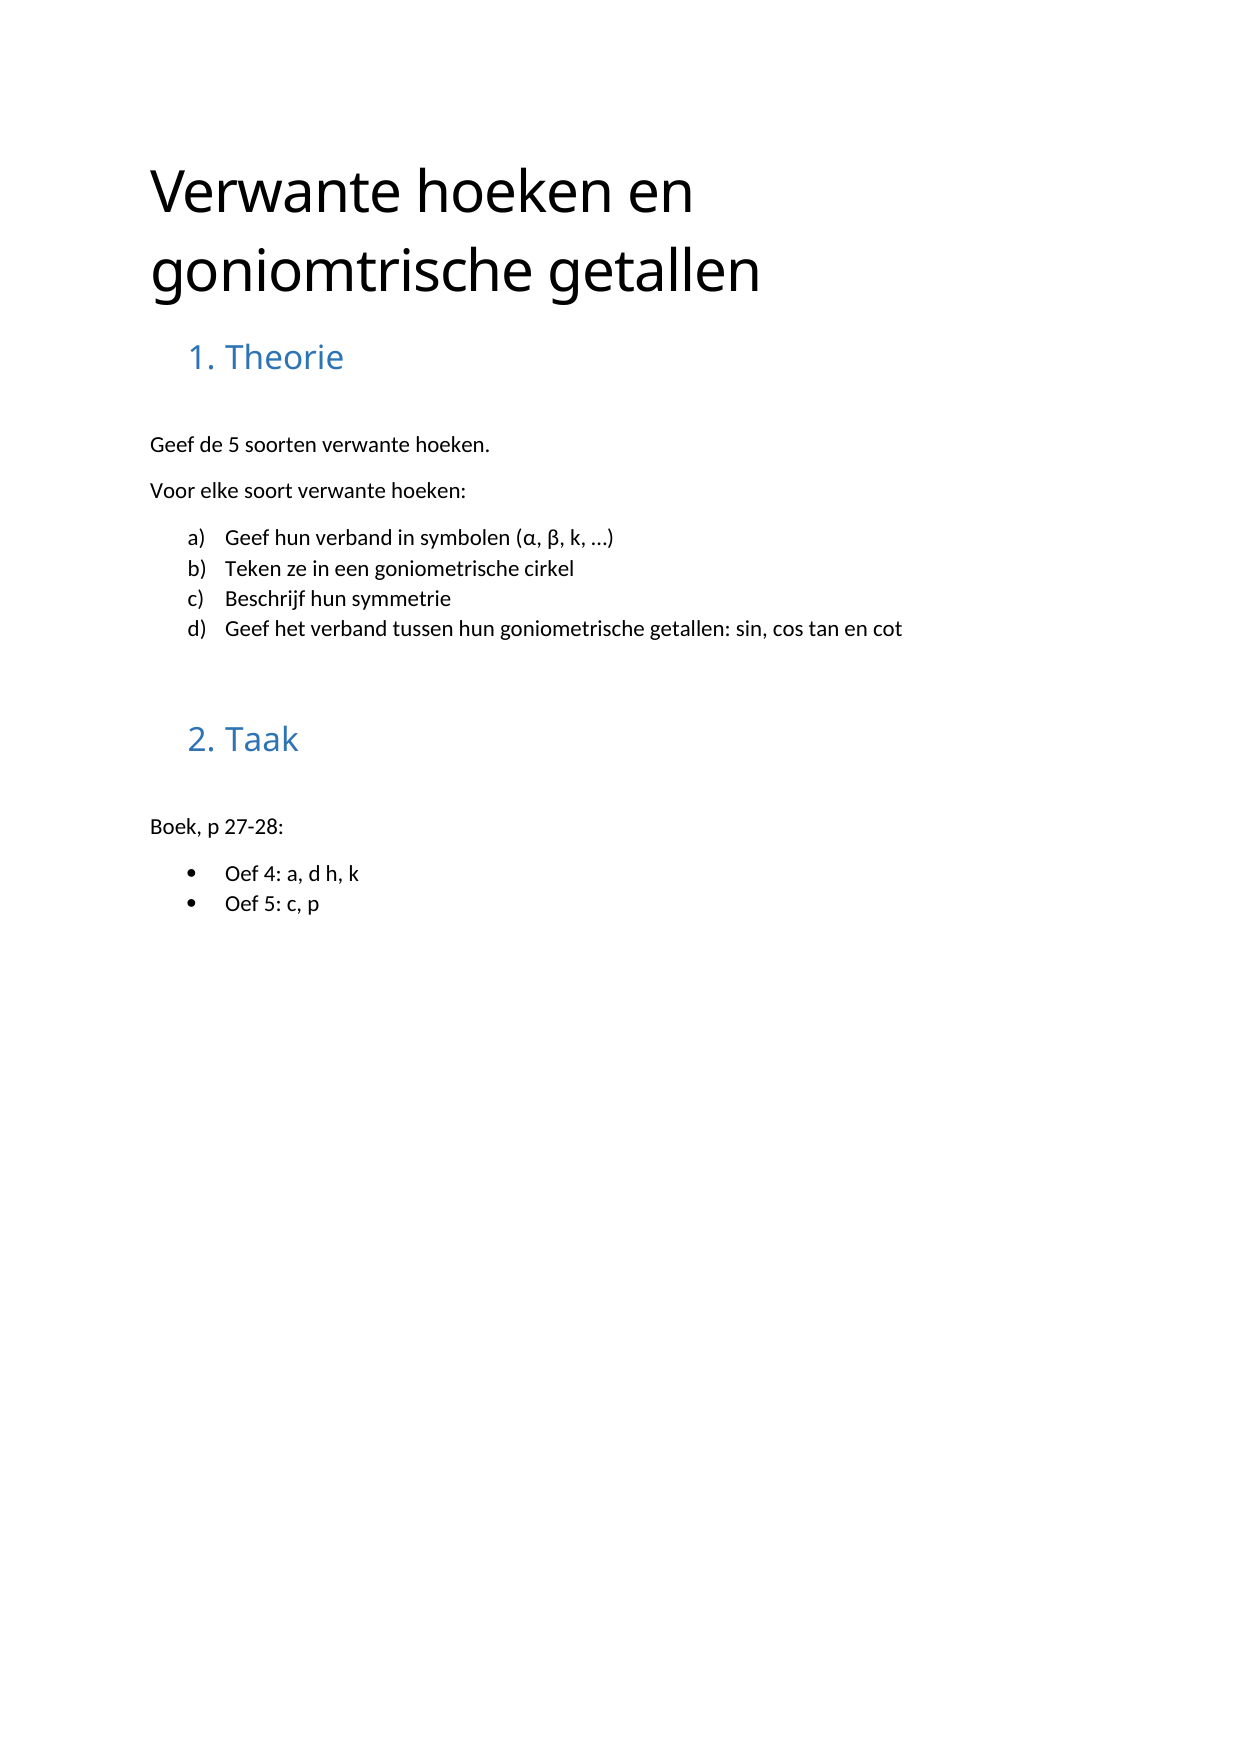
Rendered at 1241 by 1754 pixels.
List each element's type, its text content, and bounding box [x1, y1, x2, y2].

text Boek, p 27-28: [150, 812, 1090, 840]
list Teken ze in een goniometrische cirkel [187, 554, 1090, 582]
subtitle Taak [187, 716, 1090, 762]
text Geef de 5 soorten verwante hoeken. [150, 430, 1090, 458]
list Oef 5: c, p [187, 889, 1090, 917]
list Beschrijf hun symmetrie [187, 584, 1090, 612]
list Oef 4: a, d h, k [187, 859, 1090, 887]
list Geef hun verband in symbolen (α, β, k, …) [187, 523, 1090, 552]
title Verwante hoeken en goniomtrische getallen [150, 150, 1090, 309]
subtitle Theorie [187, 334, 1090, 379]
text Voor elke soort verwante hoeken: [150, 477, 1090, 505]
list Geef het verband tussen hun goniometrische getallen: sin, cos tan en cot [187, 614, 1090, 642]
